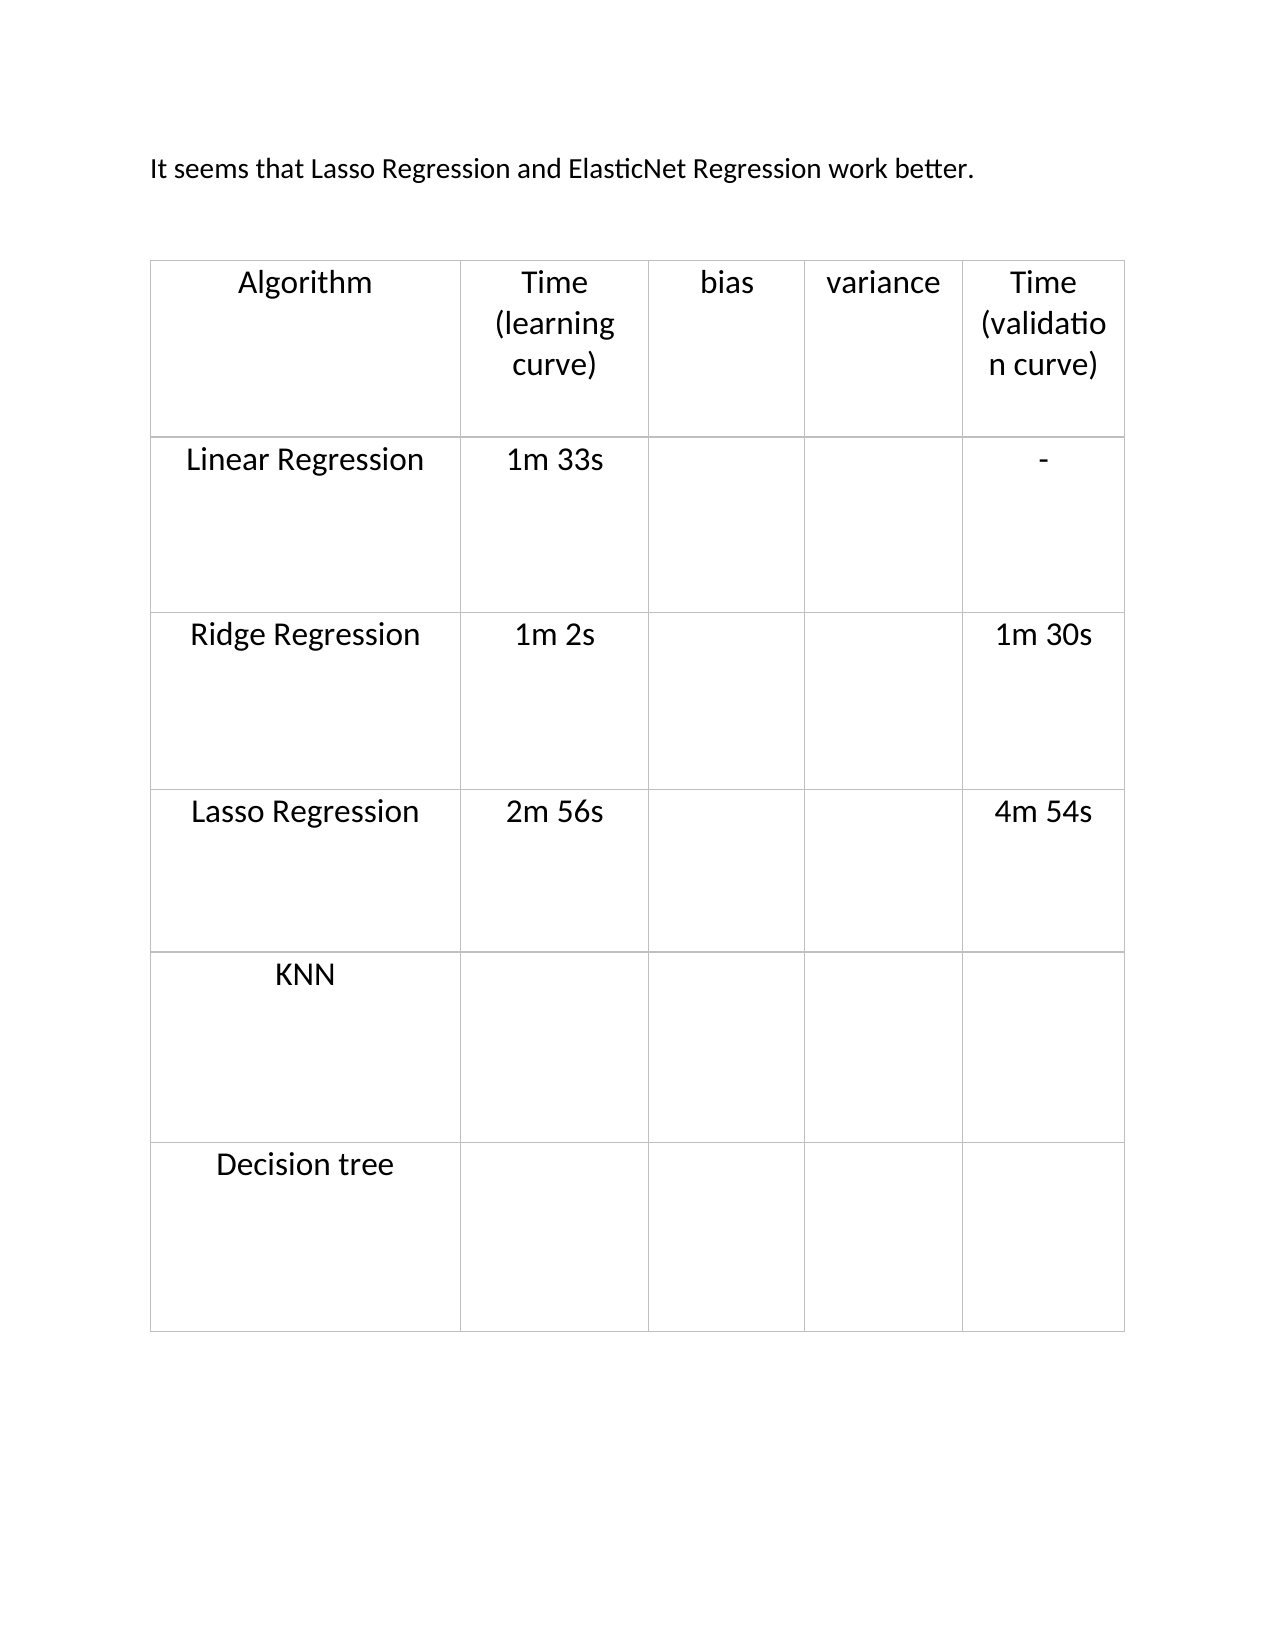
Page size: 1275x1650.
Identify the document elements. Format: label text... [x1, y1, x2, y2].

table_header Time (learning curve) [461, 261, 648, 436]
table_cell Linear Regression [151, 438, 460, 612]
table_cell Ridge Regression [151, 613, 460, 789]
table_cell [805, 953, 962, 1142]
table_cell [963, 1143, 1124, 1331]
table_header bias [649, 261, 804, 436]
table_cell 2m 56s [461, 790, 648, 951]
table_cell [805, 790, 962, 951]
table_cell - [963, 438, 1124, 612]
table_header Time (validation curve) [963, 261, 1124, 436]
table_cell 4m 54s [963, 790, 1124, 951]
table_cell [963, 953, 1124, 1142]
text It seems that Lasso Regression and ElasticNet Regression work better. [150, 150, 1125, 186]
table_cell [805, 613, 962, 789]
table_cell [649, 953, 804, 1142]
table_cell [649, 790, 804, 951]
table_cell [805, 438, 962, 612]
table_cell [649, 1143, 804, 1331]
table_cell [461, 1143, 648, 1331]
table_cell Lasso Regression [151, 790, 460, 951]
table_cell [461, 953, 648, 1142]
table_header Algorithm [151, 261, 460, 436]
table_cell 1m 30s [963, 613, 1124, 789]
table_cell [649, 438, 804, 612]
table_cell Decision tree [151, 1143, 460, 1331]
table_cell KNN [151, 953, 460, 1142]
table_header variance [805, 261, 962, 436]
table_cell 1m 33s [461, 438, 648, 612]
table_cell [649, 613, 804, 789]
table_cell [805, 1143, 962, 1331]
table_cell 1m 2s [461, 613, 648, 789]
